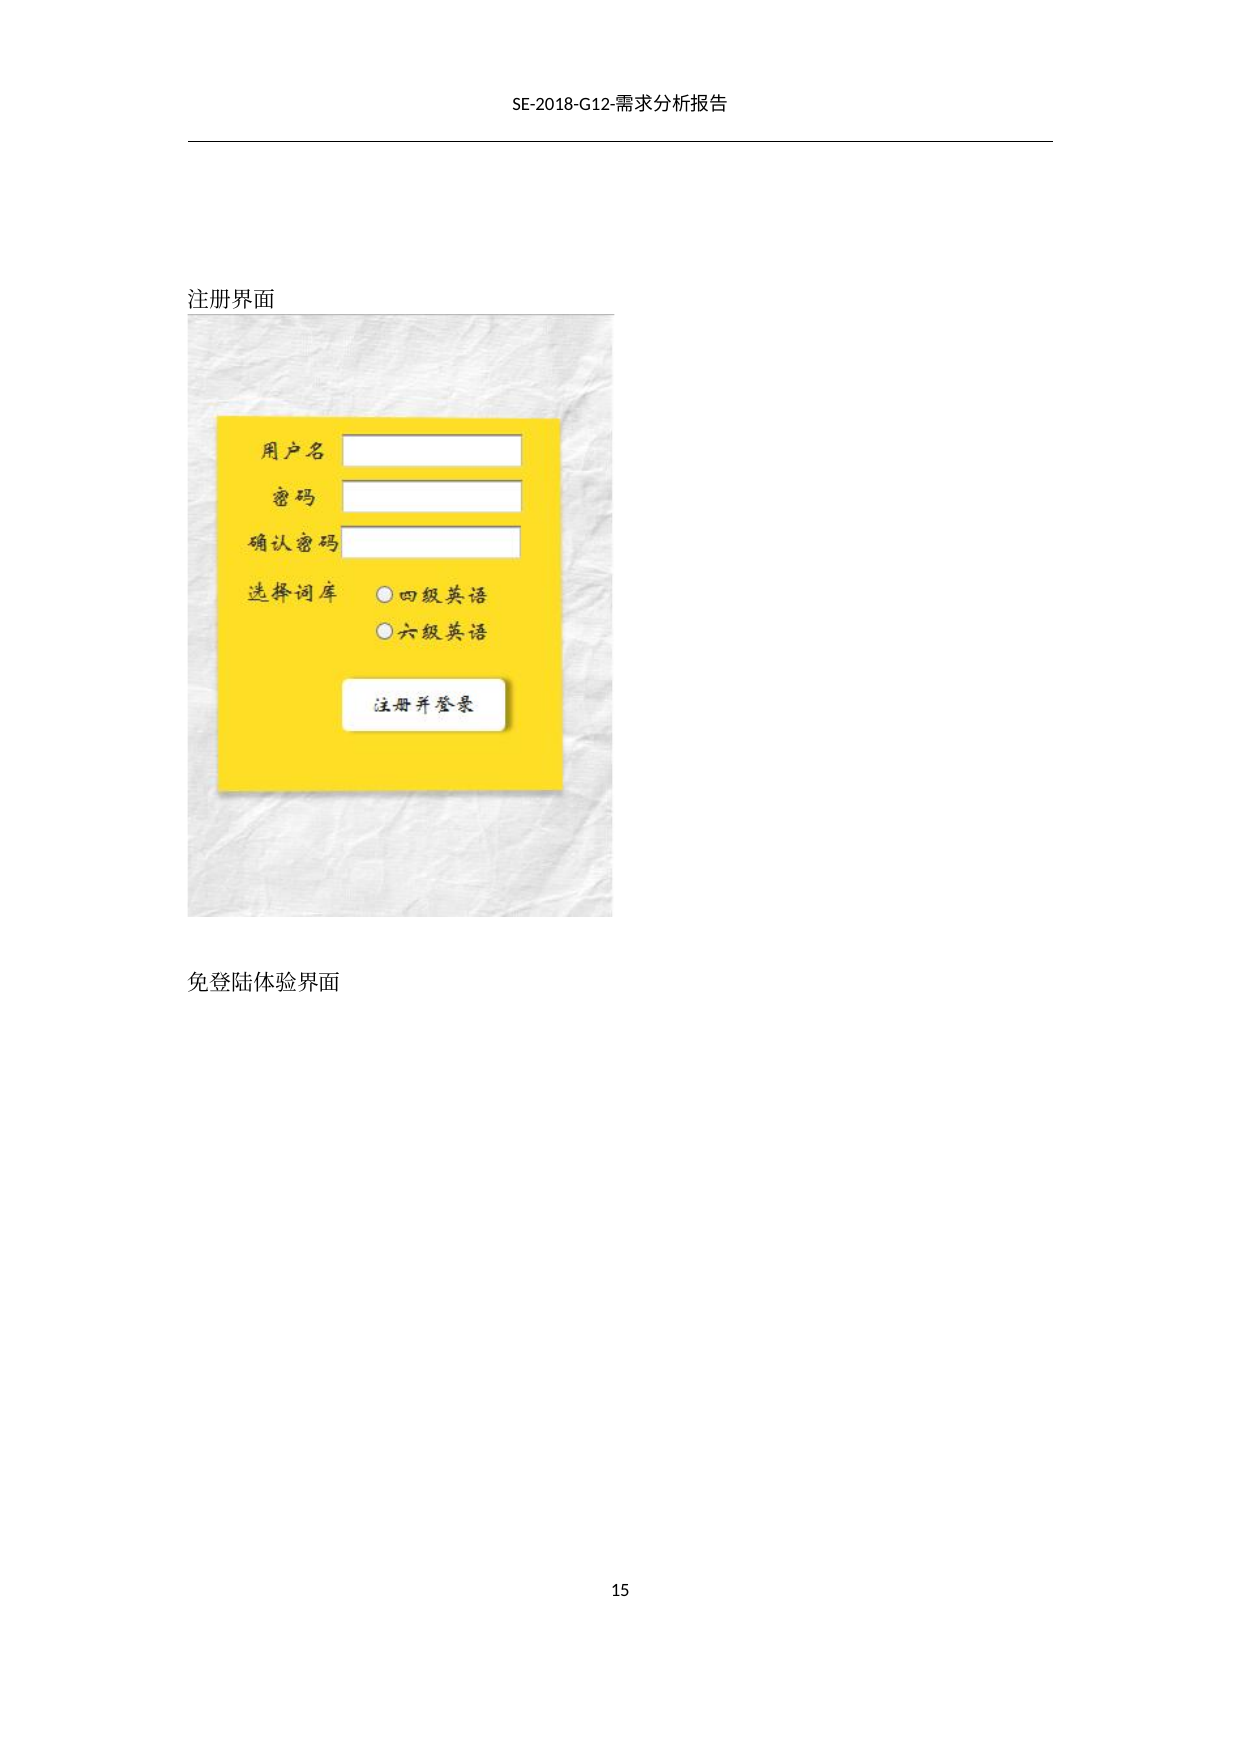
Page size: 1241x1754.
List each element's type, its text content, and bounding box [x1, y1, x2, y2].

text 注册界面 [187, 282, 1053, 314]
text 免登陆体验界面 [187, 964, 1053, 997]
picture [187, 314, 615, 917]
